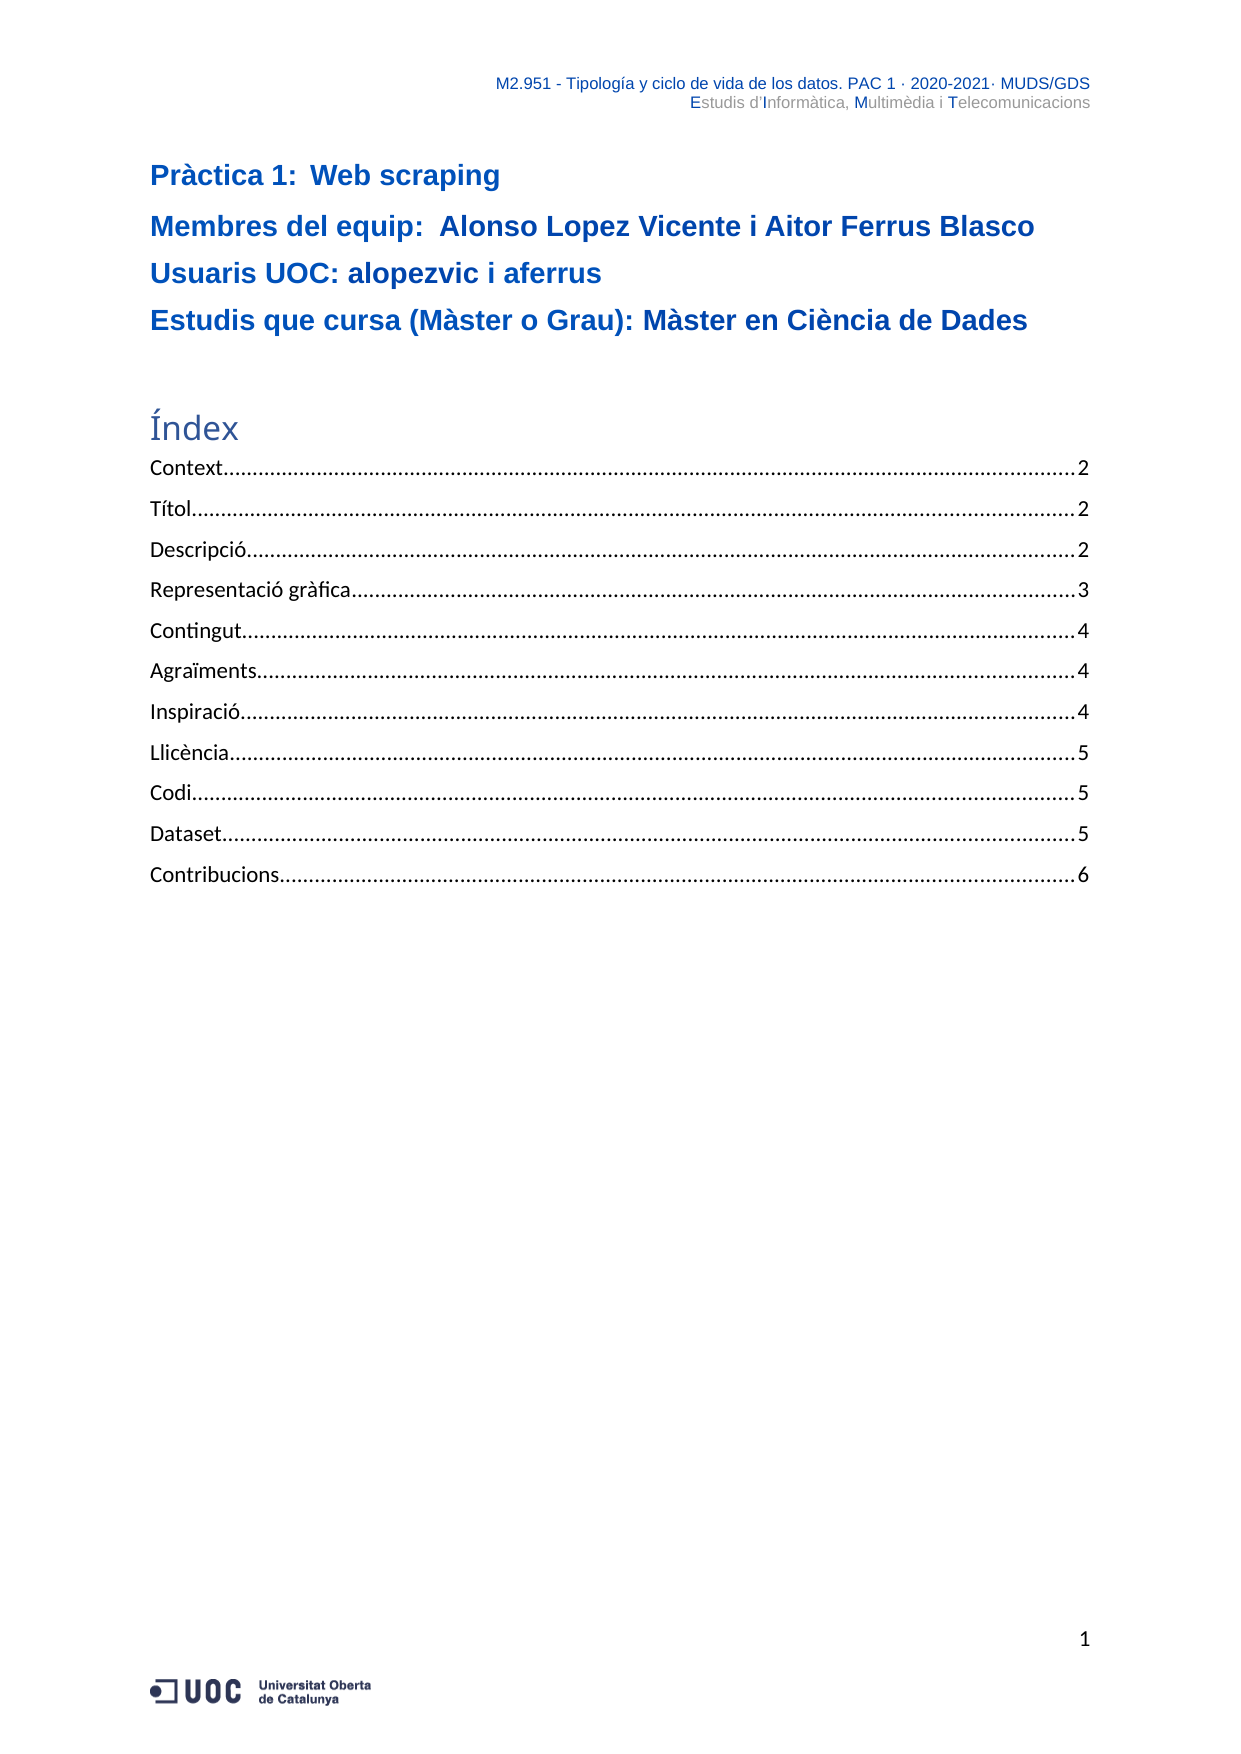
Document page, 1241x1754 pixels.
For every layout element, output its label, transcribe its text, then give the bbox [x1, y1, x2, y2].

text Usuaris UOC: alopezvic i aferrus [150, 256, 1090, 289]
picture [150, 1679, 371, 1706]
text Pràctica 1: Web scraping [150, 158, 1090, 192]
text Membres del equip: Alonso Lopez Vicente i Aitor Ferrus Blasco [150, 209, 1090, 242]
text Estudis que cursa (Màster o Grau): Màster en Ciència de Dades [150, 302, 1090, 336]
